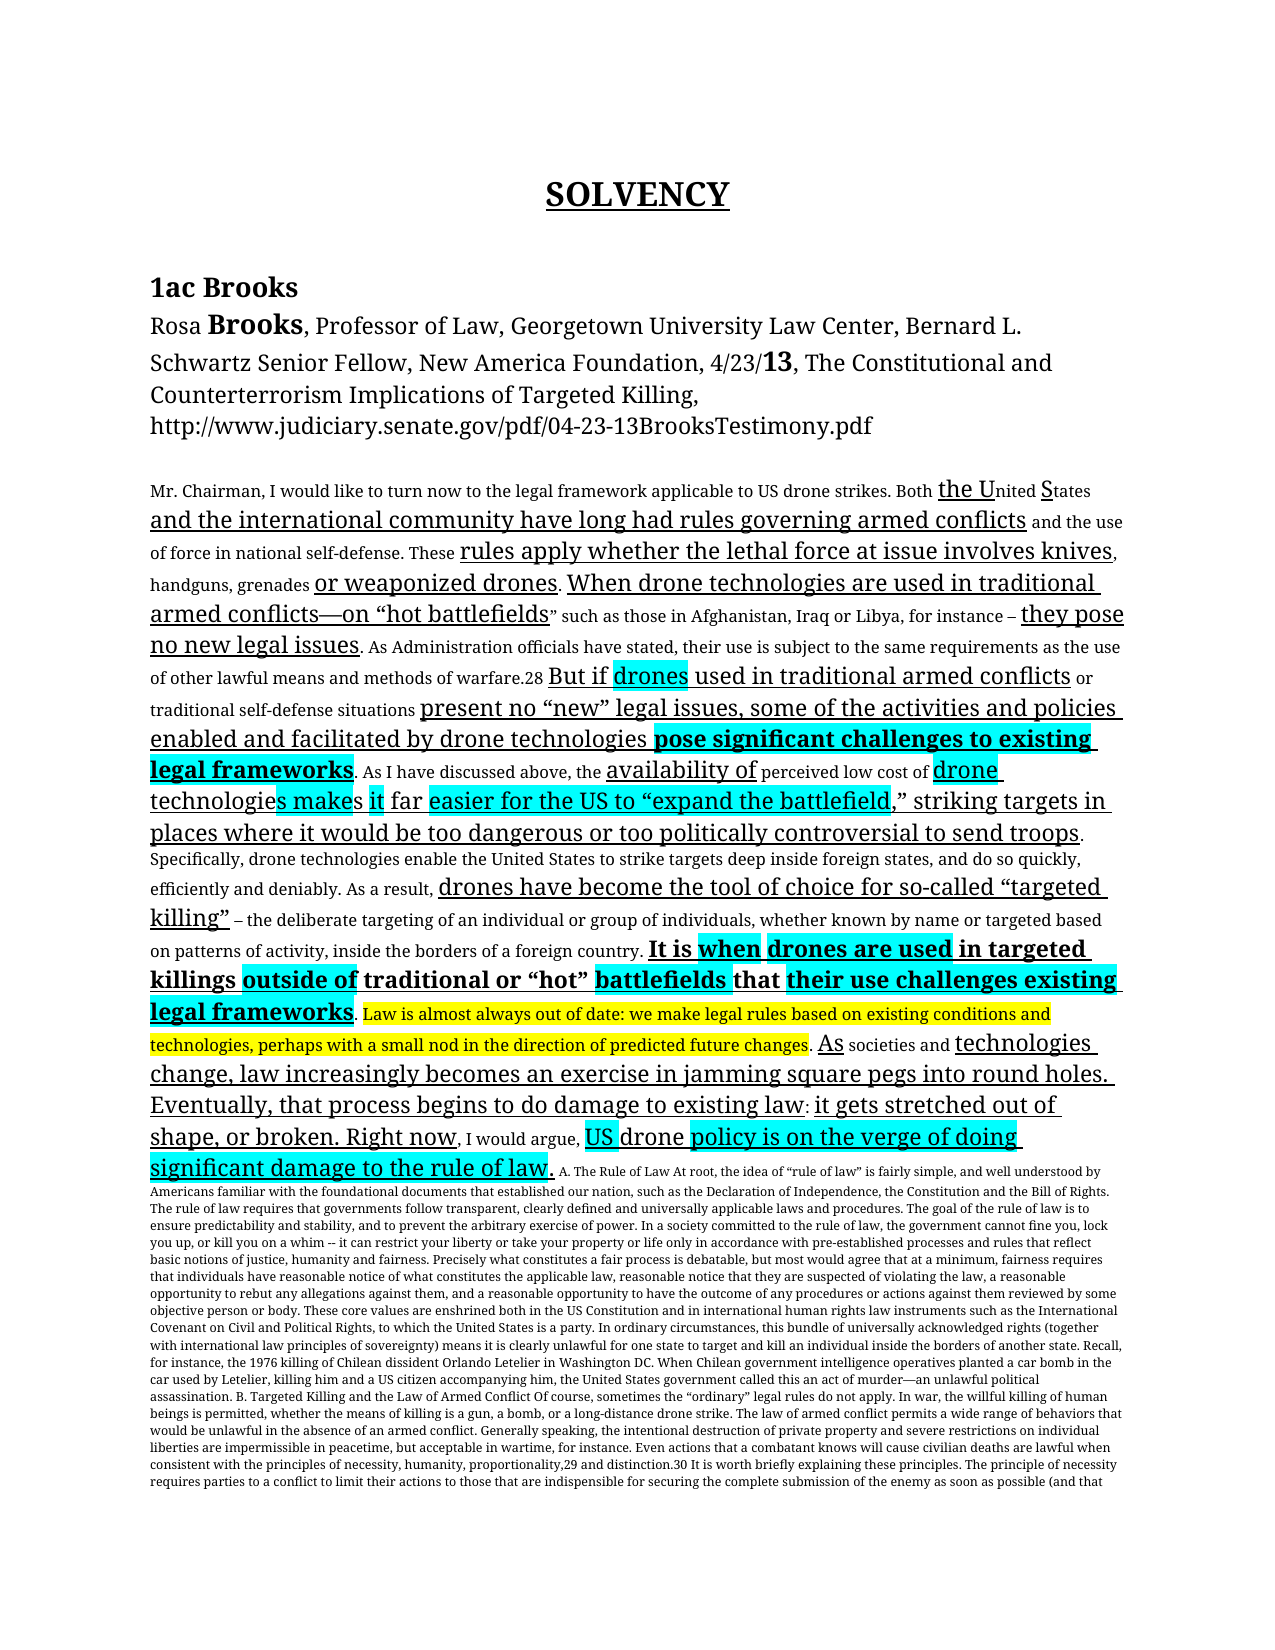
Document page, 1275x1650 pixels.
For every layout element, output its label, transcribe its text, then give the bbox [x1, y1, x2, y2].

text Rosa Brooks, Professor of Law, Georgetown University Law Center, Bernard L. Schwartz Senior Fellow, New America Foundation, 4/23/13, The Constitutional and Counterterrorism Implications of Targeted Killing, http://www.judiciary.senate.gov/pdf/04-23-13BrooksTestimony.pdf [150, 305, 1125, 441]
subtitle 1ac Brooks [150, 268, 1125, 305]
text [150, 473, 1125, 1490]
subtitle solvency [150, 171, 1125, 216]
